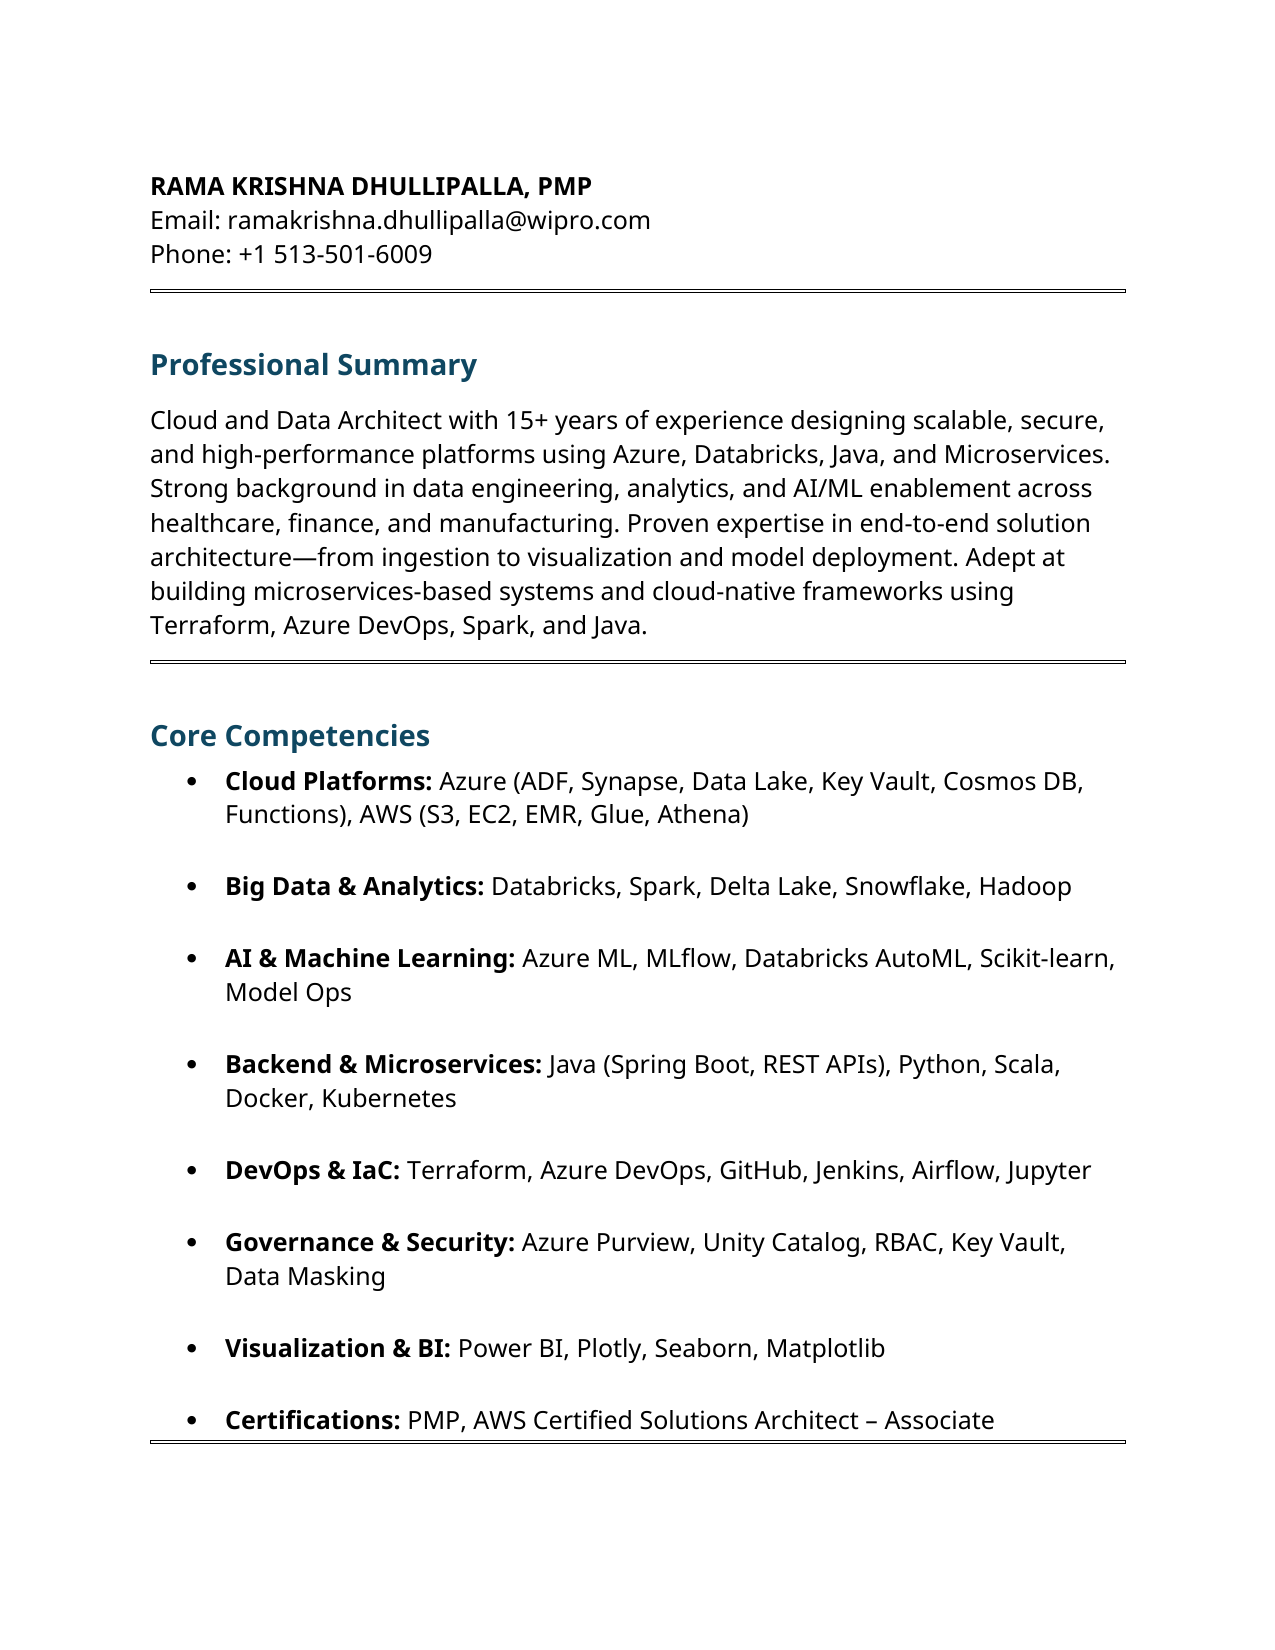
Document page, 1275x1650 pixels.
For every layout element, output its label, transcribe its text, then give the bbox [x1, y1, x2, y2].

text RAMA KRISHNA DHULLIPALLA, PMP Email: ramakrishna.dhullipalla@wipro.com Phone: +1 513-501-6009 [150, 169, 1125, 271]
list Governance & Security: Azure Purview, Unity Catalog, RBAC, Key Vault, Data Masking [187, 1225, 1125, 1327]
list Certifications: PMP, AWS Certified Solutions Architect – Associate [187, 1402, 1125, 1437]
list DevOps & IaC: Terraform, Azure DevOps, GitHub, Jenkins, Airflow, Jupyter [187, 1153, 1125, 1221]
list Cloud Platforms: Azure (ADF, Synapse, Data Lake, Key Vault, Cosmos DB, Functions), AWS (S3, EC2, EMR, Glue, Athena) [187, 763, 1125, 865]
text Cloud and Data Architect with 15+ years of experience designing scalable, secure, and high-performance platforms using Azure, Databricks, Java, and Microservices. Strong background in data engineering, analytics, and AI/ML enablement across healthcare, finance, and manufacturing. Proven expertise in end-to-end solution architecture—from ingestion to visualization and model deployment. Adept at building microservices-based systems and cloud-native frameworks using Terraform, Azure DevOps, Spark, and Java. [150, 403, 1125, 641]
subtitle Professional Summary [150, 344, 1125, 384]
list Backend & Microservices: Java (Spring Boot, REST APIs), Python, Scala, Docker, Kubernetes [187, 1047, 1125, 1149]
list Big Data & Analytics: Databricks, Spark, Delta Lake, Snowflake, Hadoop [187, 869, 1125, 937]
list Visualization & BI: Power BI, Plotly, Seaborn, Matplotlib [187, 1331, 1125, 1399]
list AI & Machine Learning: Azure ML, MLflow, Databricks AutoML, Scikit-learn, Model Ops [187, 941, 1125, 1043]
subtitle Core Competencies [150, 715, 1125, 755]
